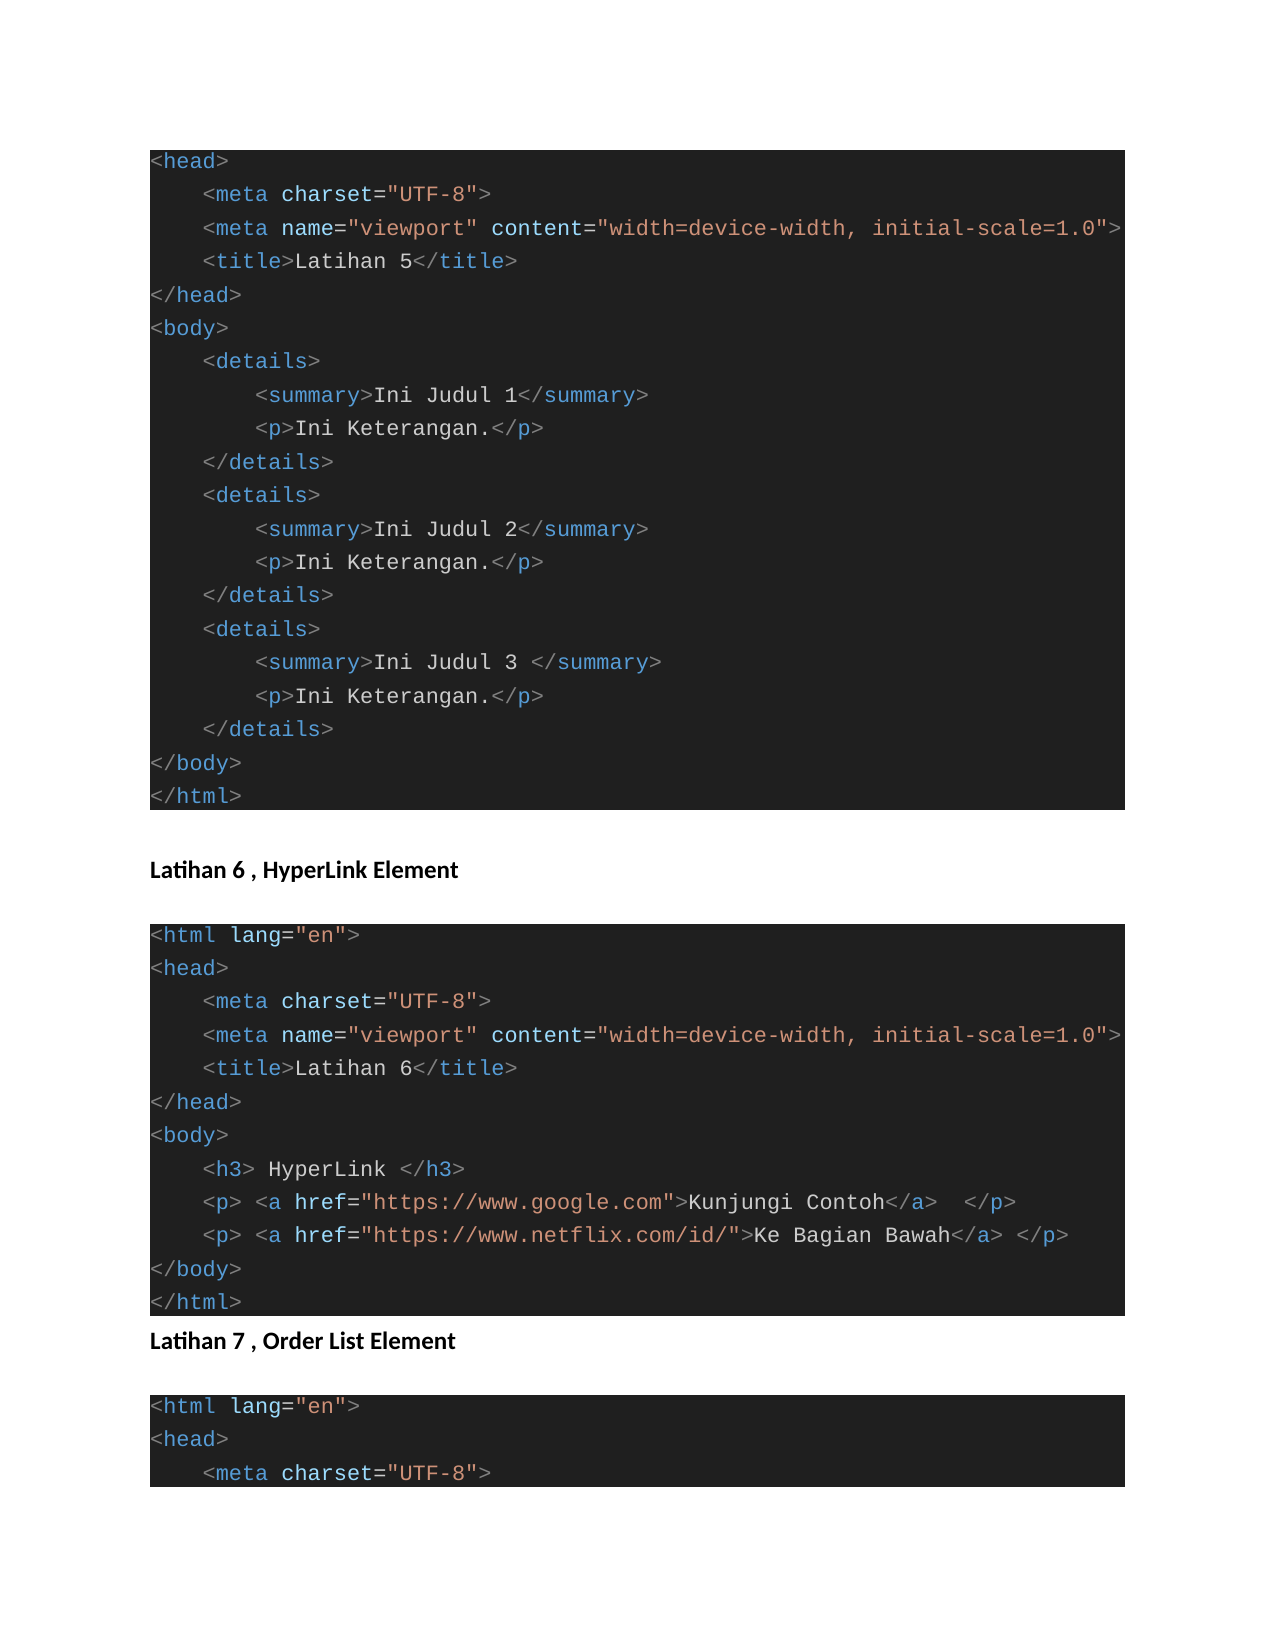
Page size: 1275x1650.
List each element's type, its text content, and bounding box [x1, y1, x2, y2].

text </body> [150, 752, 1125, 777]
text </head> [150, 284, 1125, 308]
text </body> [150, 1258, 1125, 1283]
text <details> [150, 484, 1125, 509]
text Latihan 6 , HyperLink Element [150, 854, 1125, 884]
text <p> <a href="https://www.netflix.com/id/">Ke Bagian Bawah</a> </p> [150, 1225, 1125, 1249]
text <html lang="en"> [150, 1395, 1125, 1420]
text <head> [150, 957, 1125, 982]
text <title>Latihan 6</title> [150, 1057, 1125, 1082]
text <details> [150, 618, 1125, 643]
text </head> [150, 1091, 1125, 1116]
text </details> [150, 451, 1125, 476]
text <head> [150, 150, 1125, 175]
text <meta name="viewport" content="width=device-width, initial-scale=1.0"> [150, 217, 1125, 242]
text <p>Ini Keterangan.</p> [150, 551, 1125, 576]
text </html> [150, 1292, 1125, 1316]
text <body> [150, 1124, 1125, 1149]
text </html> [150, 785, 1125, 810]
text </details> [150, 718, 1125, 743]
text <summary>Ini Judul 1</summary> [150, 384, 1125, 409]
text <p>Ini Keterangan.</p> [150, 685, 1125, 710]
text <meta name="viewport" content="width=device-width, initial-scale=1.0"> [150, 1024, 1125, 1049]
text <meta charset="UTF-8"> [150, 183, 1125, 208]
text <summary>Ini Judul 2</summary> [150, 518, 1125, 543]
text Latihan 7 , Order List Element [150, 1325, 1125, 1356]
text <meta charset="UTF-8"> [150, 1462, 1125, 1487]
text <summary>Ini Judul 3 </summary> [150, 652, 1125, 676]
text <head> [150, 1428, 1125, 1453]
text <p> <a href="https://www.google.com">Kunjungi Contoh</a> </p> [150, 1191, 1125, 1216]
text </details> [150, 585, 1125, 609]
text <html lang="en"> [150, 924, 1125, 948]
text <h3> HyperLink </h3> [150, 1158, 1125, 1183]
text <p>Ini Keterangan.</p> [150, 417, 1125, 442]
text <meta charset="UTF-8"> [150, 991, 1125, 1015]
text <title>Latihan 5</title> [150, 250, 1125, 275]
text <body> [150, 317, 1125, 342]
text <details> [150, 351, 1125, 375]
